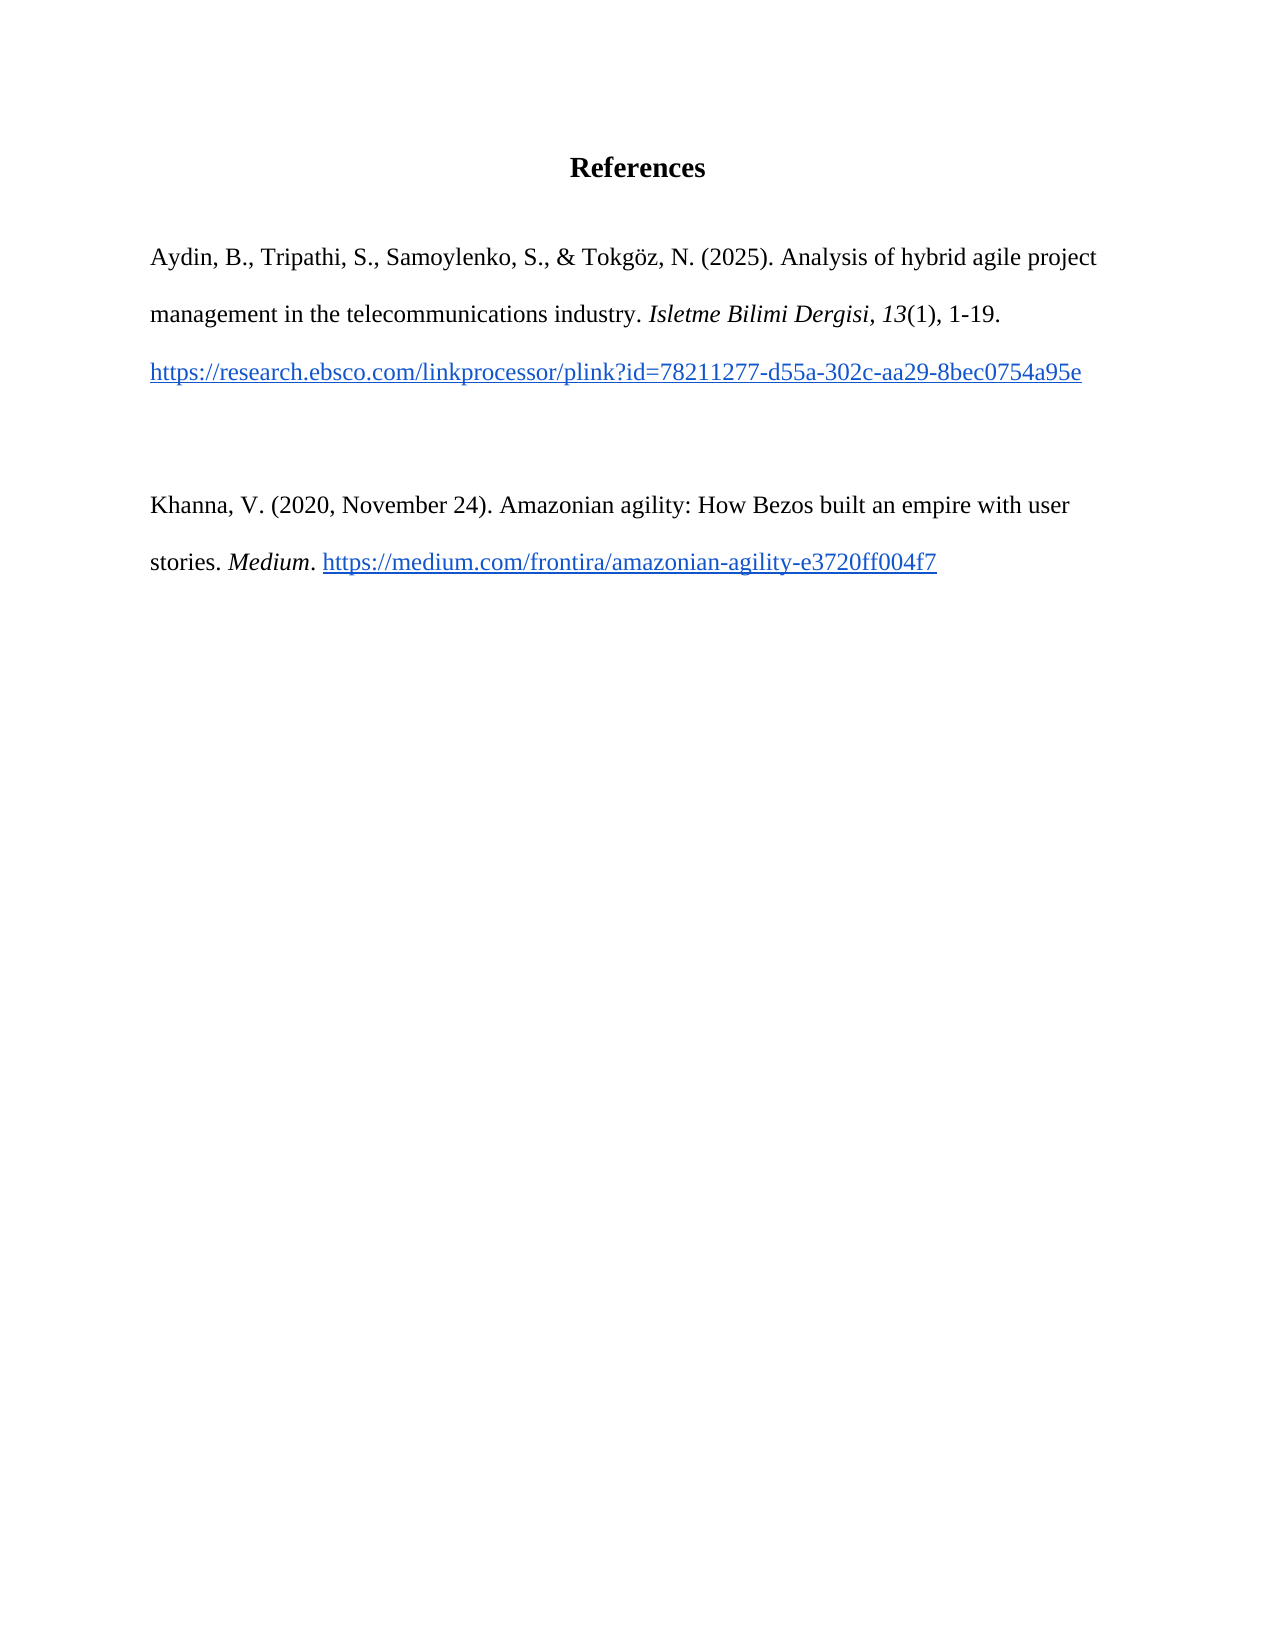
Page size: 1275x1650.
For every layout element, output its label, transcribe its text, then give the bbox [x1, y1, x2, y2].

text Aydin, B., Tripathi, S., Samoylenko, S., & Tokgöz, N. (2025). Analysis of hybrid agile project management in the telecommunications industry. Isletme Bilimi Dergisi, 13(1), 1-19. https://research.ebsco.com/linkprocessor/plink?id=78211277-d55a-302c-aa29-8bec0754a95e [150, 242, 1125, 438]
text Khanna, V. (2020, November 24). Amazonian agility: How Bezos built an empire with user stories. Medium. https://medium.com/frontira/amazonian-agility-e3720ff004f7 [150, 490, 1125, 576]
text References [150, 150, 1125, 183]
